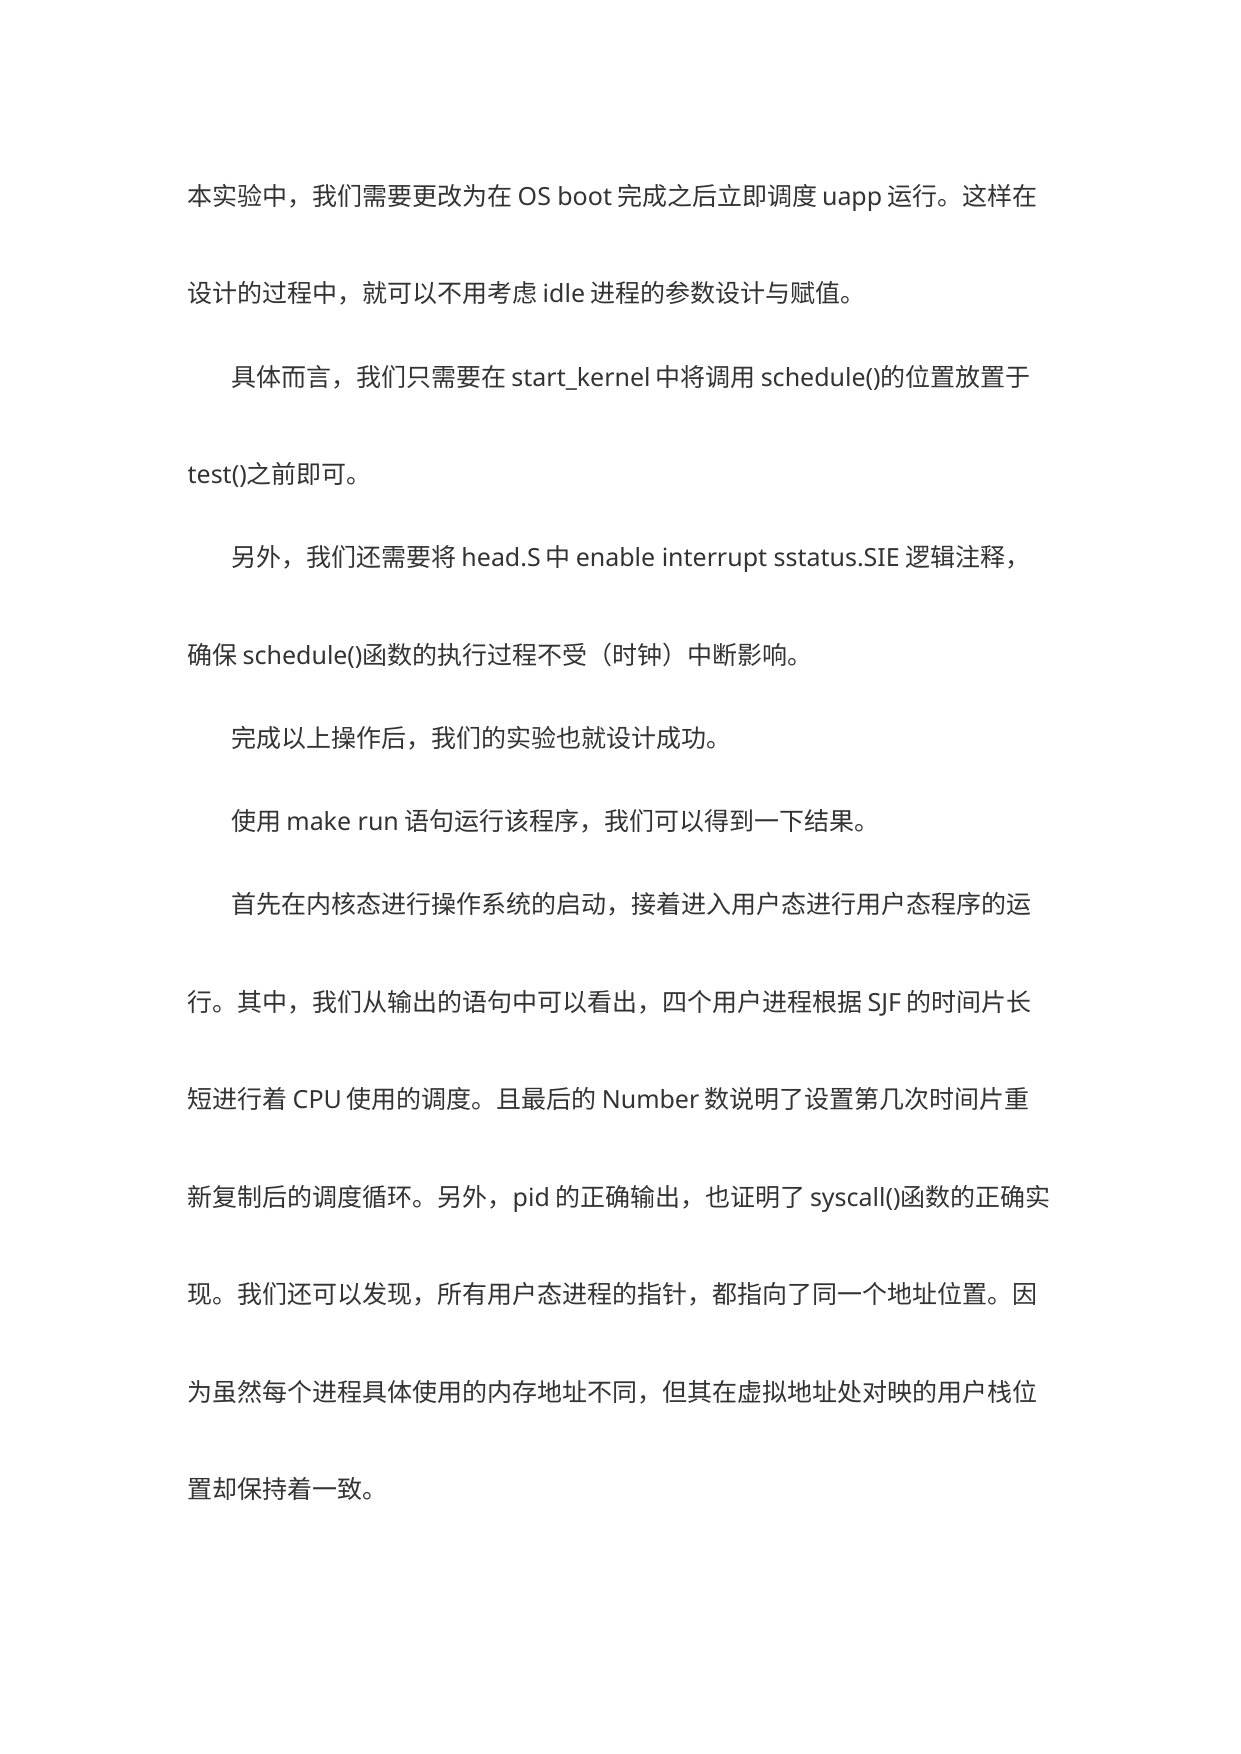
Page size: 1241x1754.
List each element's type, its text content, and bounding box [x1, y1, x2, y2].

list 完成以上操作后，我们的实验也就设计成功。 [187, 704, 1053, 769]
list 首先在内核态进行操作系统的启动，接着进入用户态进行用户态程序的运行。其中，我们从输出的语句中可以看出，四个用户进程根据SJF的时间片长短进行着CPU使用的调度。且最后的Number数说明了设置第几次时间片重新复制后的调度循环。另外，pid的正确输出，也证明了syscall()函数的正确实现。我们还可以发现，所有用户态进程的指针，都指向了同一个地址位置。因为虽然每个进程具体使用的内存地址不同，但其在虚拟地址处对映的用户栈位置却保持着一致。 [187, 870, 1053, 1520]
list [187, 162, 1053, 324]
list 另外，我们还需要将head.S中enable interrupt sstatus.SIE逻辑注释，确保schedule()函数的执行过程不受（时钟）中断影响。 [187, 523, 1053, 686]
list 使用make run语句运行该程序，我们可以得到一下结果。 [187, 787, 1053, 852]
list 具体而言，我们只需要在start_kernel中将调用schedule()的位置放置于 test()之前即可。 [187, 343, 1053, 505]
